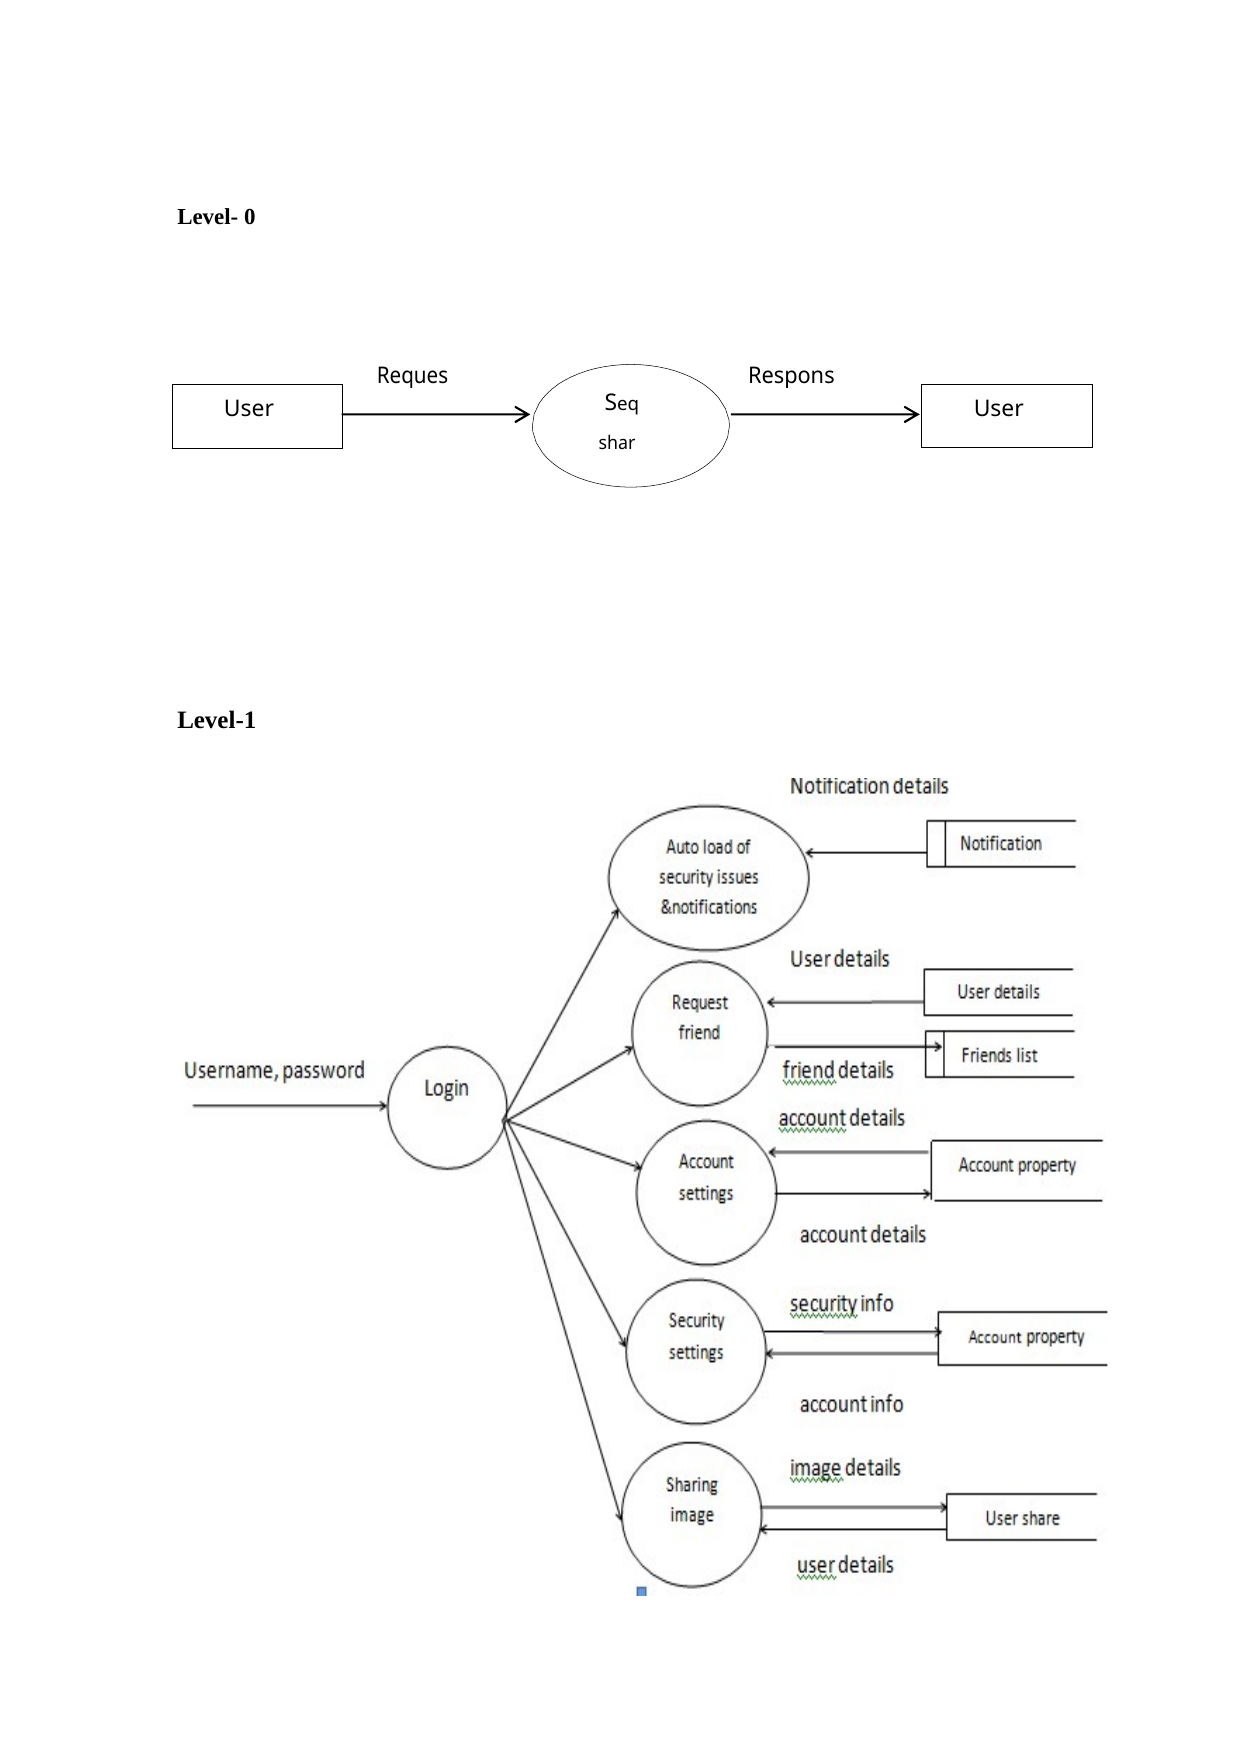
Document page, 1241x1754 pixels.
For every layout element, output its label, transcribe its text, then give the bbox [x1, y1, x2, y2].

text Level- 0 [177, 203, 1178, 229]
subtitle Level-1 [177, 706, 1178, 734]
picture [184, 778, 1108, 1596]
